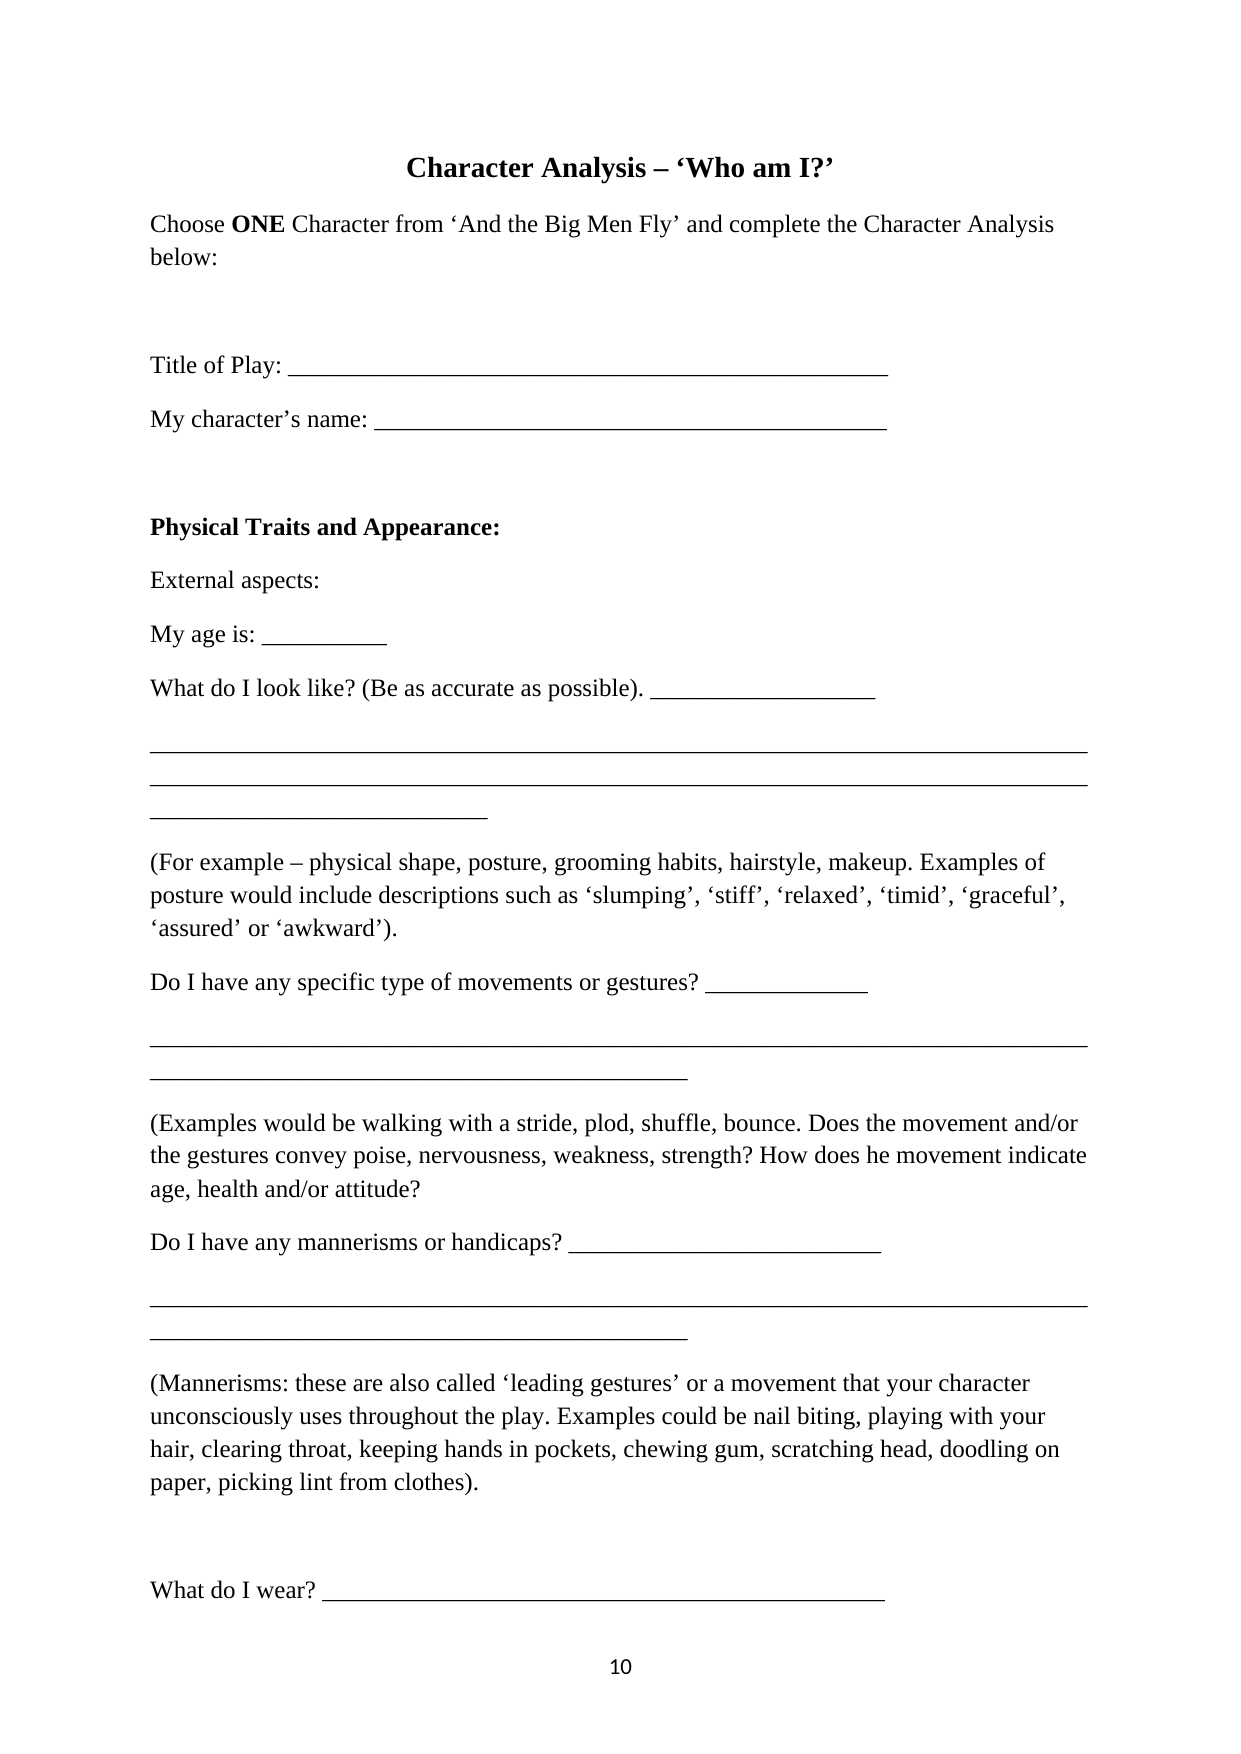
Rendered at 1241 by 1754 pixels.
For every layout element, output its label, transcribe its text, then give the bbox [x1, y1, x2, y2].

text ______________________________________________________________________________________________________________________ [150, 1281, 1090, 1343]
text _________________________________________________________________________________________________________________________________________________________________________________ [150, 727, 1090, 822]
text ______________________________________________________________________________________________________________________ [150, 1021, 1090, 1082]
text Physical Traits and Appearance: [150, 512, 1090, 540]
text My age is: __________ [150, 619, 1090, 648]
text (For example – physical shape, posture, grooming habits, hairstyle, makeup. Examples of posture would include descriptions such as ‘slumping’, ‘stiff’, ‘relaxed’, ‘timid’, ‘graceful’, ‘assured’ or ‘awkward’). [150, 847, 1090, 942]
text Do I have any specific type of movements or gestures? _____________ [150, 967, 1090, 996]
text Title of Play: ________________________________________________ [150, 350, 1090, 379]
text What do I look like? (Be as accurate as possible). __________________ [150, 673, 1090, 702]
text Choose ONE Character from ‘And the Big Men Fly’ and complete the Character Analysis below: [150, 209, 1090, 271]
text External aspects: [150, 566, 1090, 594]
text My character’s name: _________________________________________ [150, 404, 1090, 433]
text (Mannerisms: these are also called ‘leading gestures’ or a movement that your character unconsciously uses throughout the play. Examples could be nail biting, playing with your hair, clearing throat, keeping hands in pockets, chewing gum, scratching head, doodling on paper, picking lint from clothes). [150, 1368, 1090, 1496]
text Character Analysis – ‘Who am I?’ [150, 150, 1090, 183]
text What do I wear? _____________________________________________ [150, 1575, 1090, 1604]
text Do I have any mannerisms or handicaps? _________________________ [150, 1227, 1090, 1256]
text (Examples would be walking with a stride, plod, shuffle, bounce. Does the movement and/or the gestures convey poise, nervousness, weakness, strength? How does he movement indicate age, health and/or attitude? [150, 1108, 1090, 1202]
